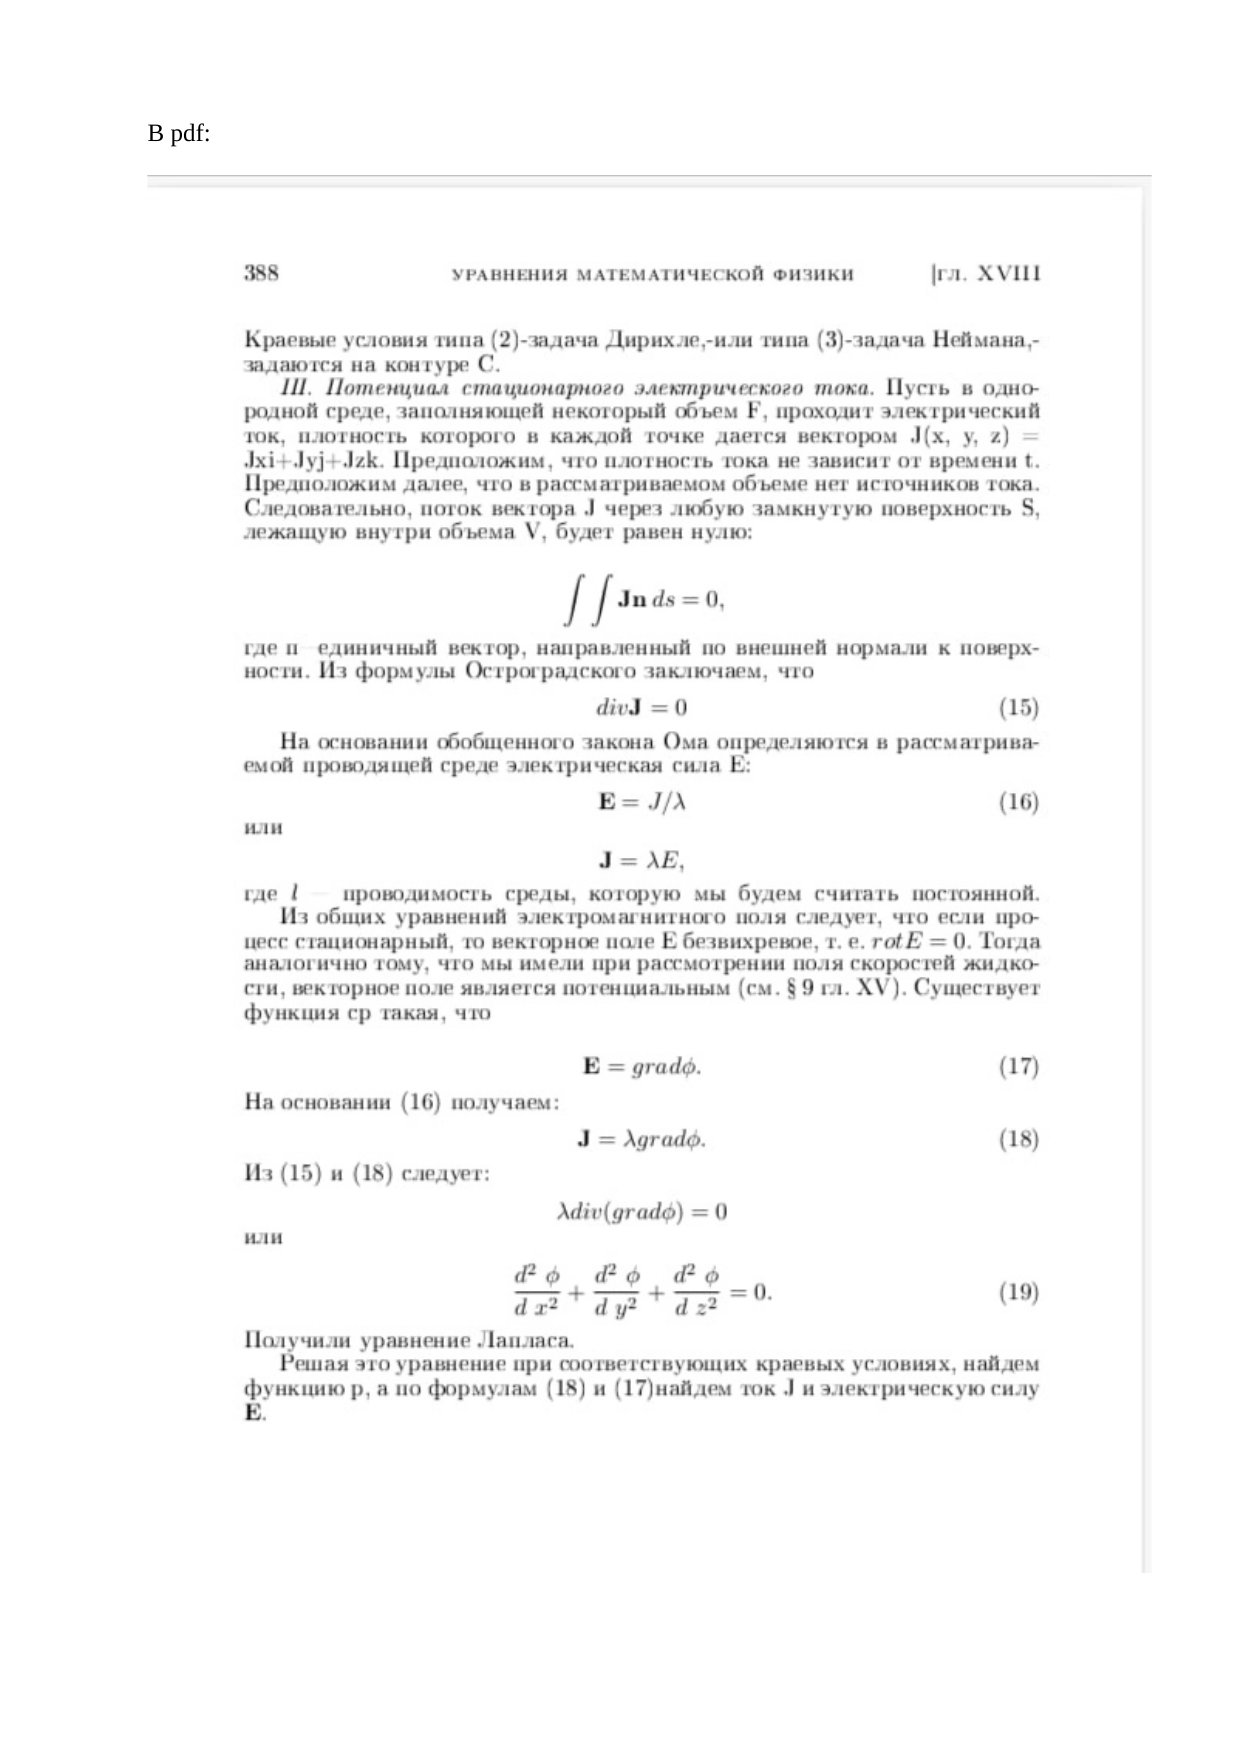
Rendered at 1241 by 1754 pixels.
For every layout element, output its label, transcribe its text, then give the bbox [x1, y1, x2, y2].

picture [147, 175, 1152, 1573]
text В pdf: [147, 118, 1152, 147]
